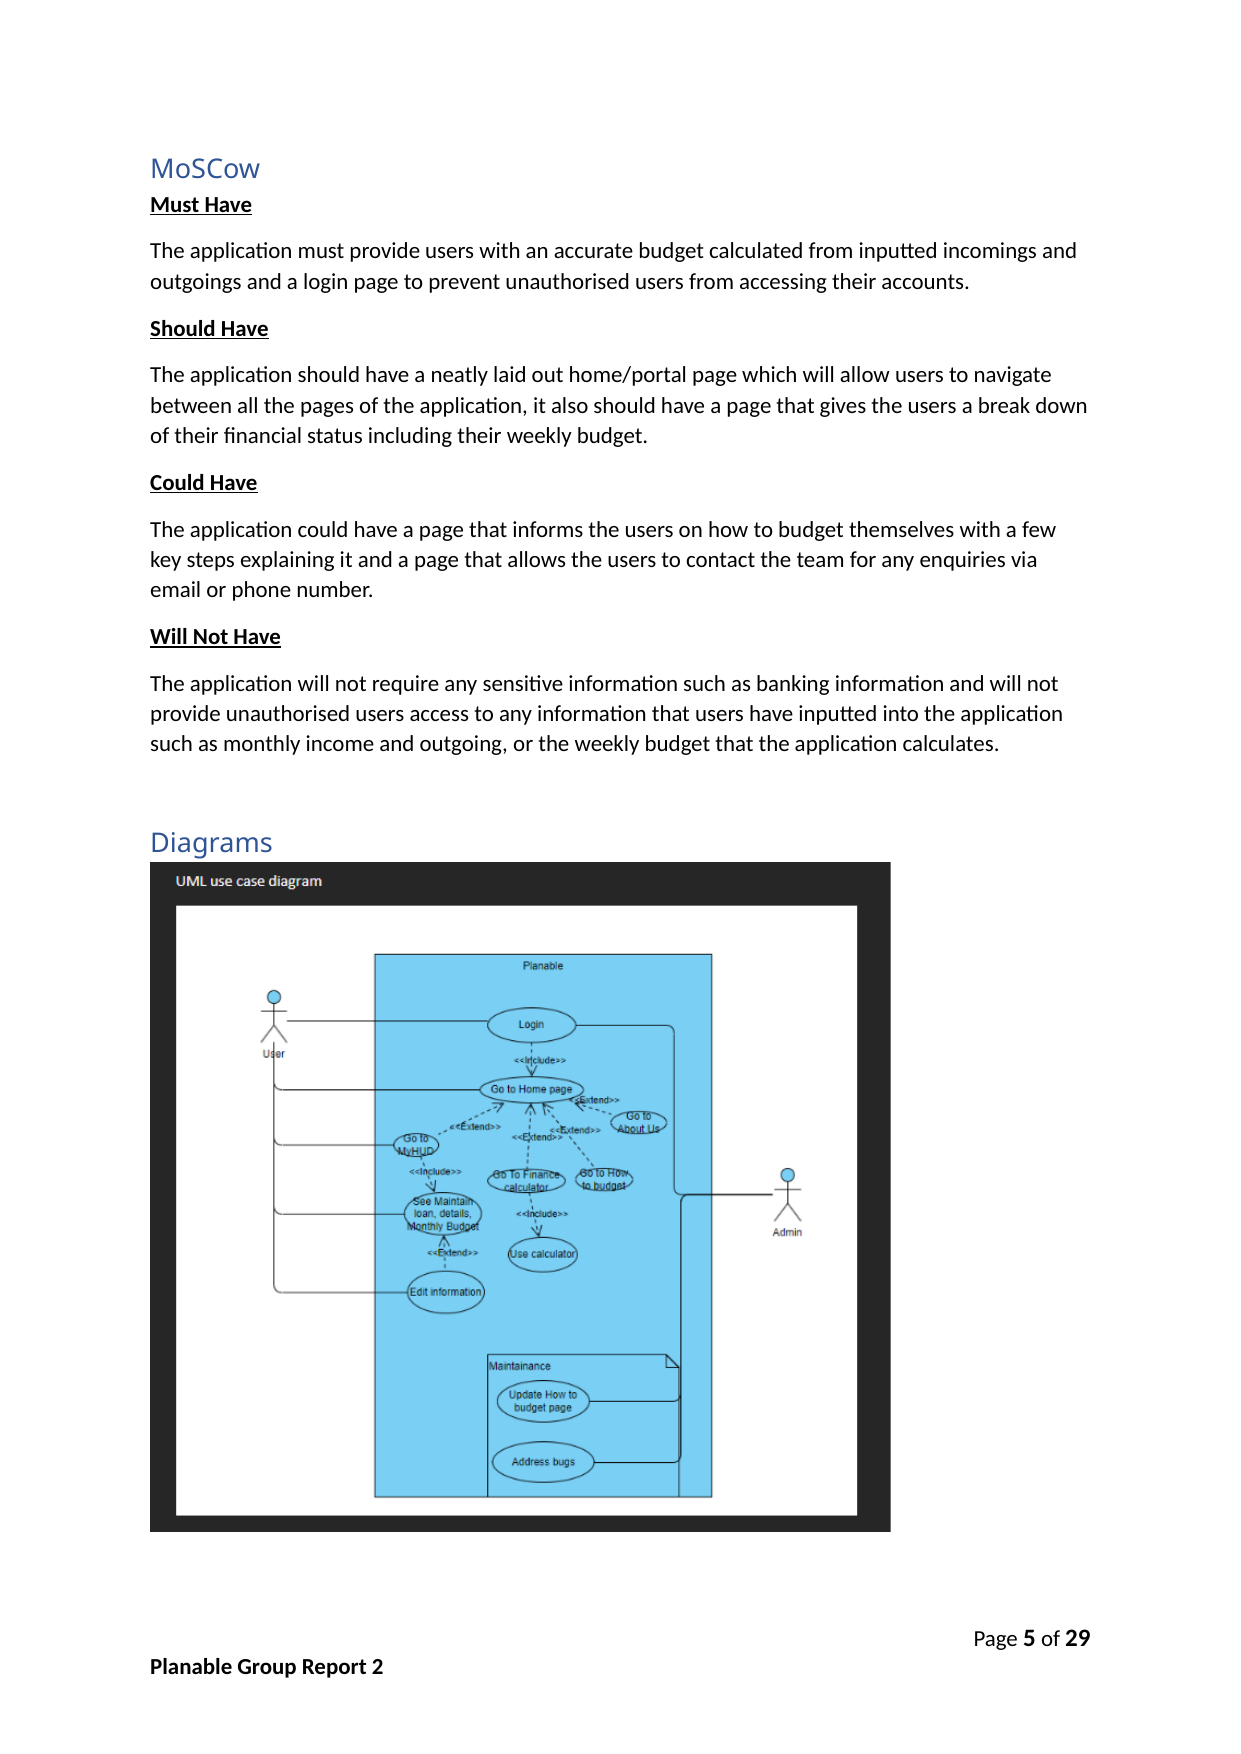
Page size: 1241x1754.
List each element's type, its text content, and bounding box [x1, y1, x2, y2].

text Must Have [150, 190, 1090, 218]
subtitle Diagrams [150, 823, 1090, 860]
text Should Have [150, 314, 1090, 342]
text Will Not Have [150, 622, 1090, 650]
text The application must provide users with an accurate budget calculated from inputted incomings and outgoings and a login page to prevent unauthorised users from accessing their accounts. [150, 237, 1090, 295]
text The application could have a page that informs the users on how to budget themselves with a few key steps explaining it and a page that allows the users to contact the team for any enquiries via email or phone number. [150, 515, 1090, 603]
text Could Have [150, 468, 1090, 496]
subtitle MoSCow [150, 150, 1090, 187]
text The application will not require any sensitive information such as banking information and will not provide unauthorised users access to any information that users have inputted into the application such as monthly income and outgoing, or the weekly budget that the application calculates. [150, 669, 1090, 757]
picture [150, 862, 891, 1532]
text The application should have a neatly laid out home/portal page which will allow users to navigate between all the pages of the application, it also should have a page that gives the users a break down of their financial status including their weekly budget. [150, 361, 1090, 449]
